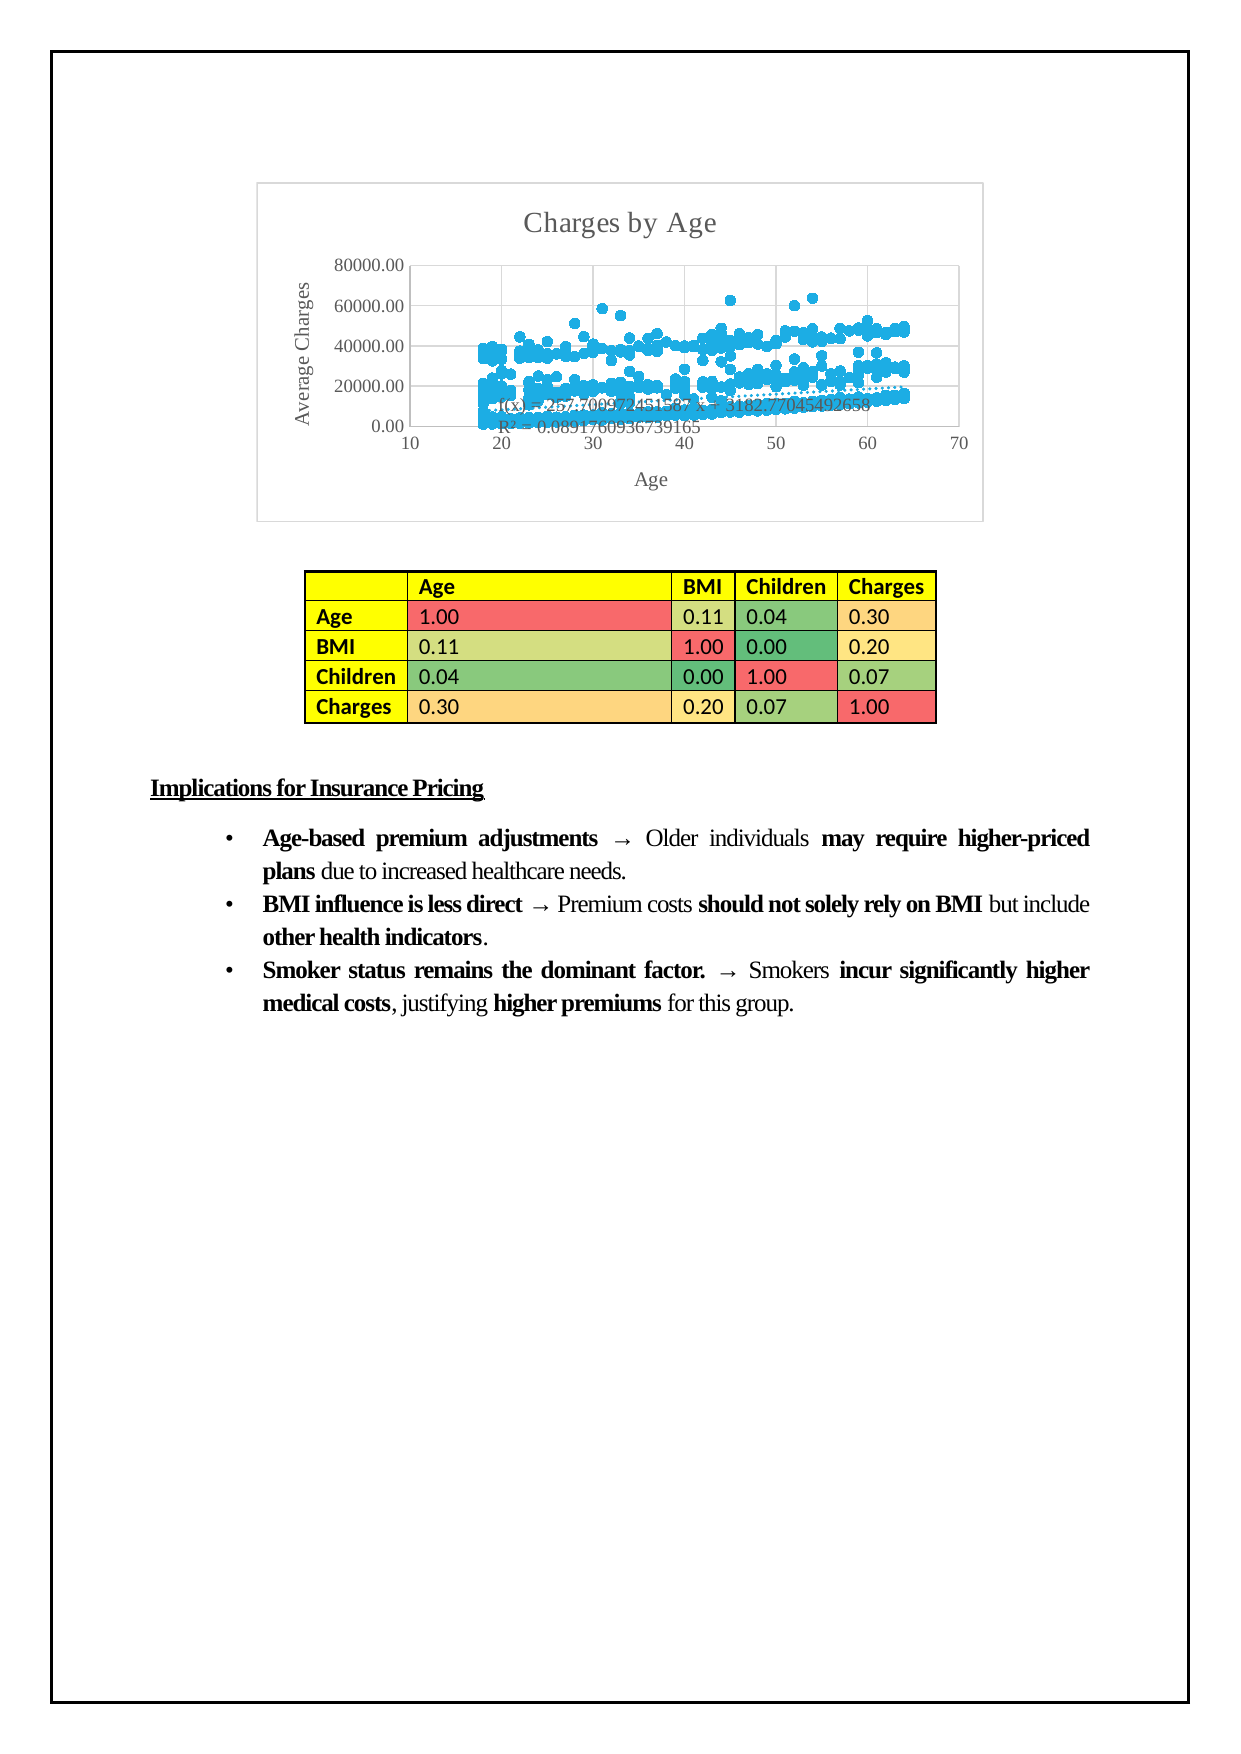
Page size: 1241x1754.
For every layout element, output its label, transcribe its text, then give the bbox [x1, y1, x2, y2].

table_cell 0.30 [838, 601, 935, 630]
table_cell Age [306, 601, 407, 630]
table_cell 0.00 [672, 661, 734, 690]
table_header Charges [838, 573, 935, 600]
table_header Children [736, 573, 837, 600]
table_header [306, 573, 407, 600]
list BMI influence is less direct → Premium costs should not solely rely on BMI but include other health indicators. [225, 889, 1090, 951]
text Implications for Insurance Pricing [150, 773, 1090, 802]
table_cell 0.00 [736, 631, 837, 660]
table_cell 0.07 [838, 661, 935, 690]
table_cell Charges [306, 691, 407, 722]
table_header BMI [672, 573, 734, 600]
table_cell 1.00 [736, 661, 837, 690]
table_cell 1.00 [408, 601, 671, 630]
list Smoker status remains the dominant factor. → Smokers incur significantly higher medical costs, justifying higher premiums for this group. [225, 955, 1090, 1017]
table_cell 1.00 [838, 691, 935, 722]
table_cell 0.04 [736, 601, 837, 630]
table_cell Children [306, 661, 407, 690]
table_cell 0.11 [408, 631, 671, 660]
table_cell BMI [306, 631, 407, 660]
table_cell 1.00 [672, 631, 734, 660]
table_cell 0.07 [736, 691, 837, 722]
table_cell 0.20 [838, 631, 935, 660]
table_cell 0.30 [408, 691, 671, 722]
list Age-based premium adjustments → Older individuals may require higher-priced plans due to increased healthcare needs. [225, 823, 1090, 885]
table_cell 0.11 [672, 601, 734, 630]
table_cell 0.20 [672, 691, 734, 722]
table_header Age [408, 573, 671, 600]
table_cell 0.04 [408, 661, 671, 690]
